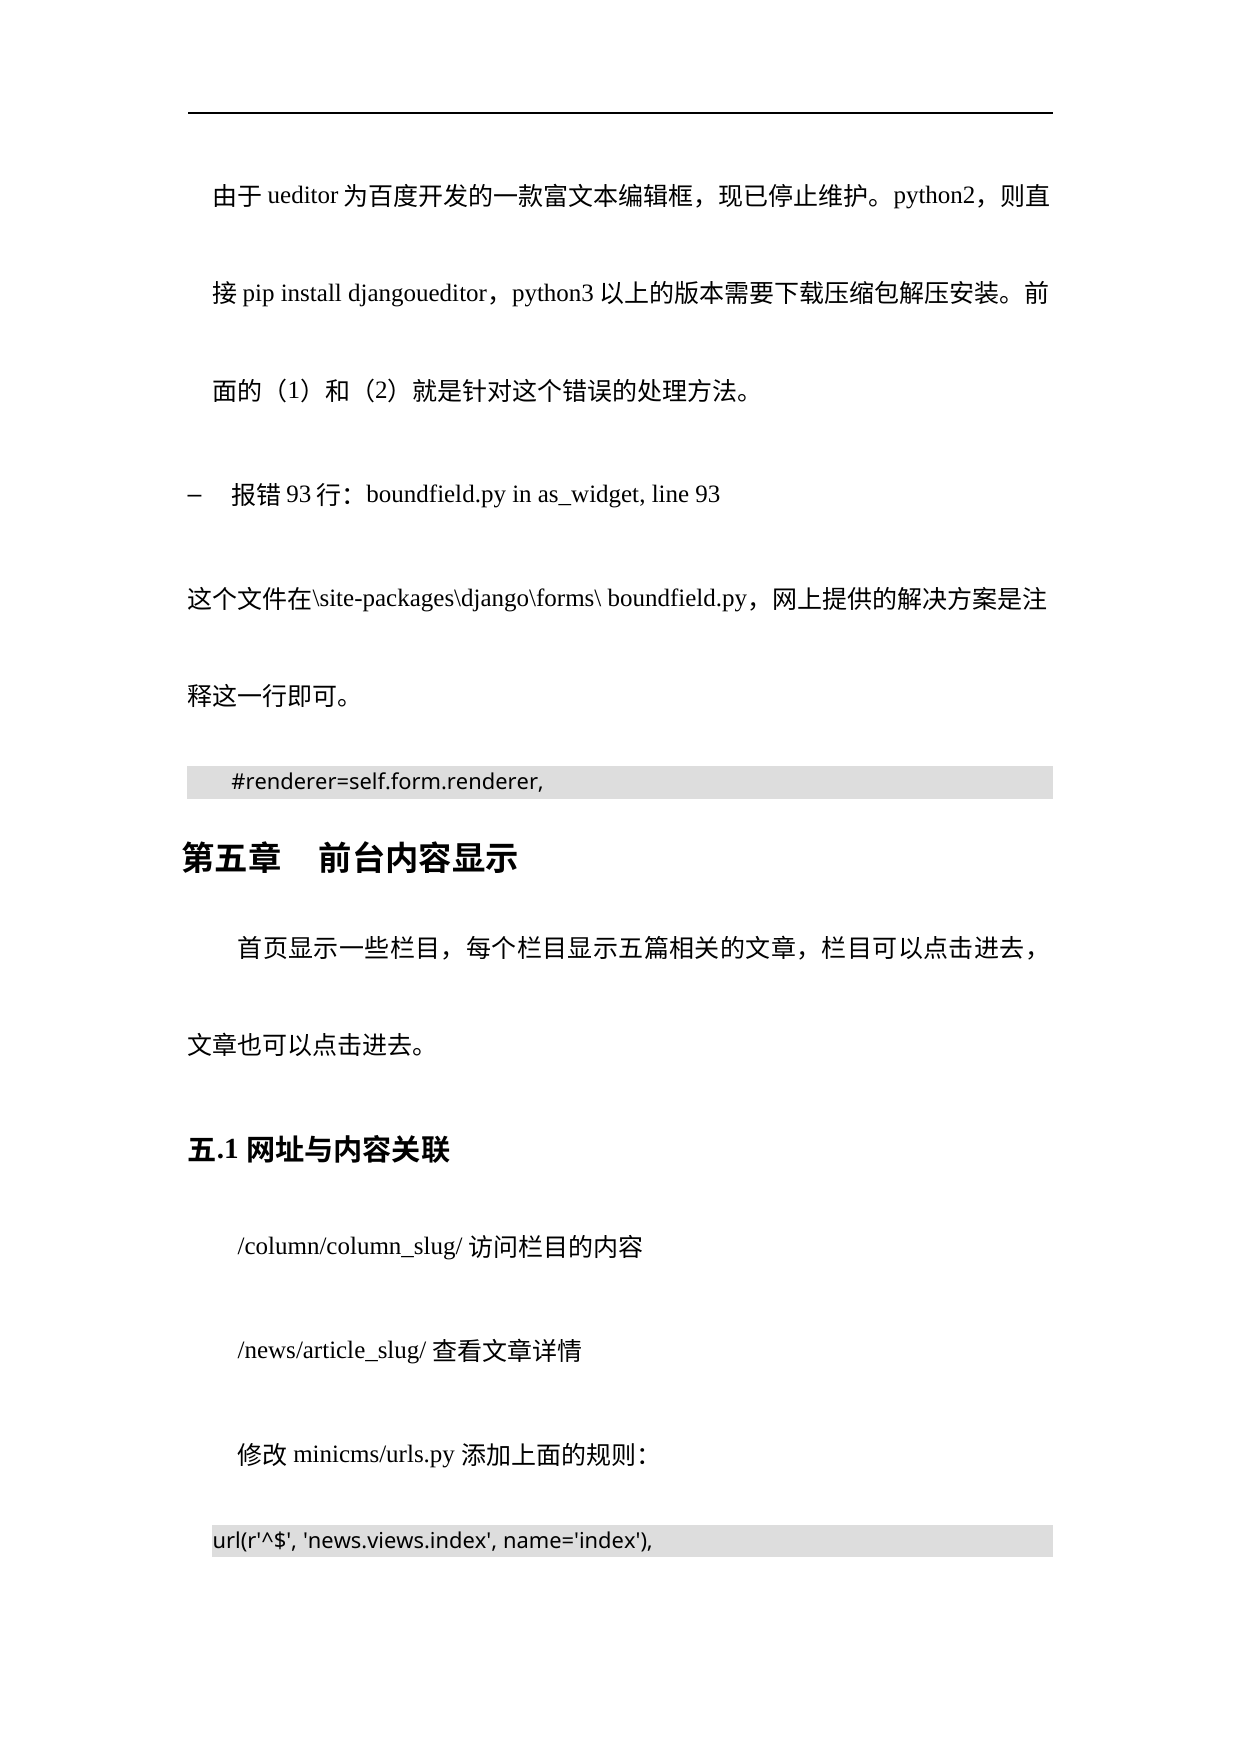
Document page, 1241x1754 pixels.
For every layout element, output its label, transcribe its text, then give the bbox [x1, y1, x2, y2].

text 由于ueditor为百度开发的一款富文本编辑框，现已停止维护。python2，则直接pip install djangoueditor，python3以上的版本需要下载压缩包解压安装。前面的（1）和（2）就是针对这个错误的处理方法。 [212, 162, 1053, 422]
list 报错93行：boundfield.py in as_widget, line 93 [187, 461, 1053, 526]
subtitle 前台内容显示 [231, 824, 1053, 889]
text #renderer=self.form.renderer, [187, 766, 1053, 799]
text 这个文件在\site-packages\django\forms\ boundfield.py，网上提供的解决方案是注释这一行即可。 [187, 565, 1053, 727]
subtitle 网址与内容关联 [187, 1115, 1053, 1180]
text /column/column_slug/ 访问栏目的内容 [187, 1213, 1053, 1278]
text url(r'^$', 'news.views.index', name='index'), [212, 1525, 1053, 1557]
text 首页显示一些栏目，每个栏目显示五篇相关的文章，栏目可以点击进去，文章也可以点击进去。 [187, 914, 1053, 1076]
text /news/article_slug/ 查看文章详情 [187, 1317, 1053, 1382]
text 修改 minicms/urls.py 添加上面的规则： [187, 1421, 1053, 1486]
